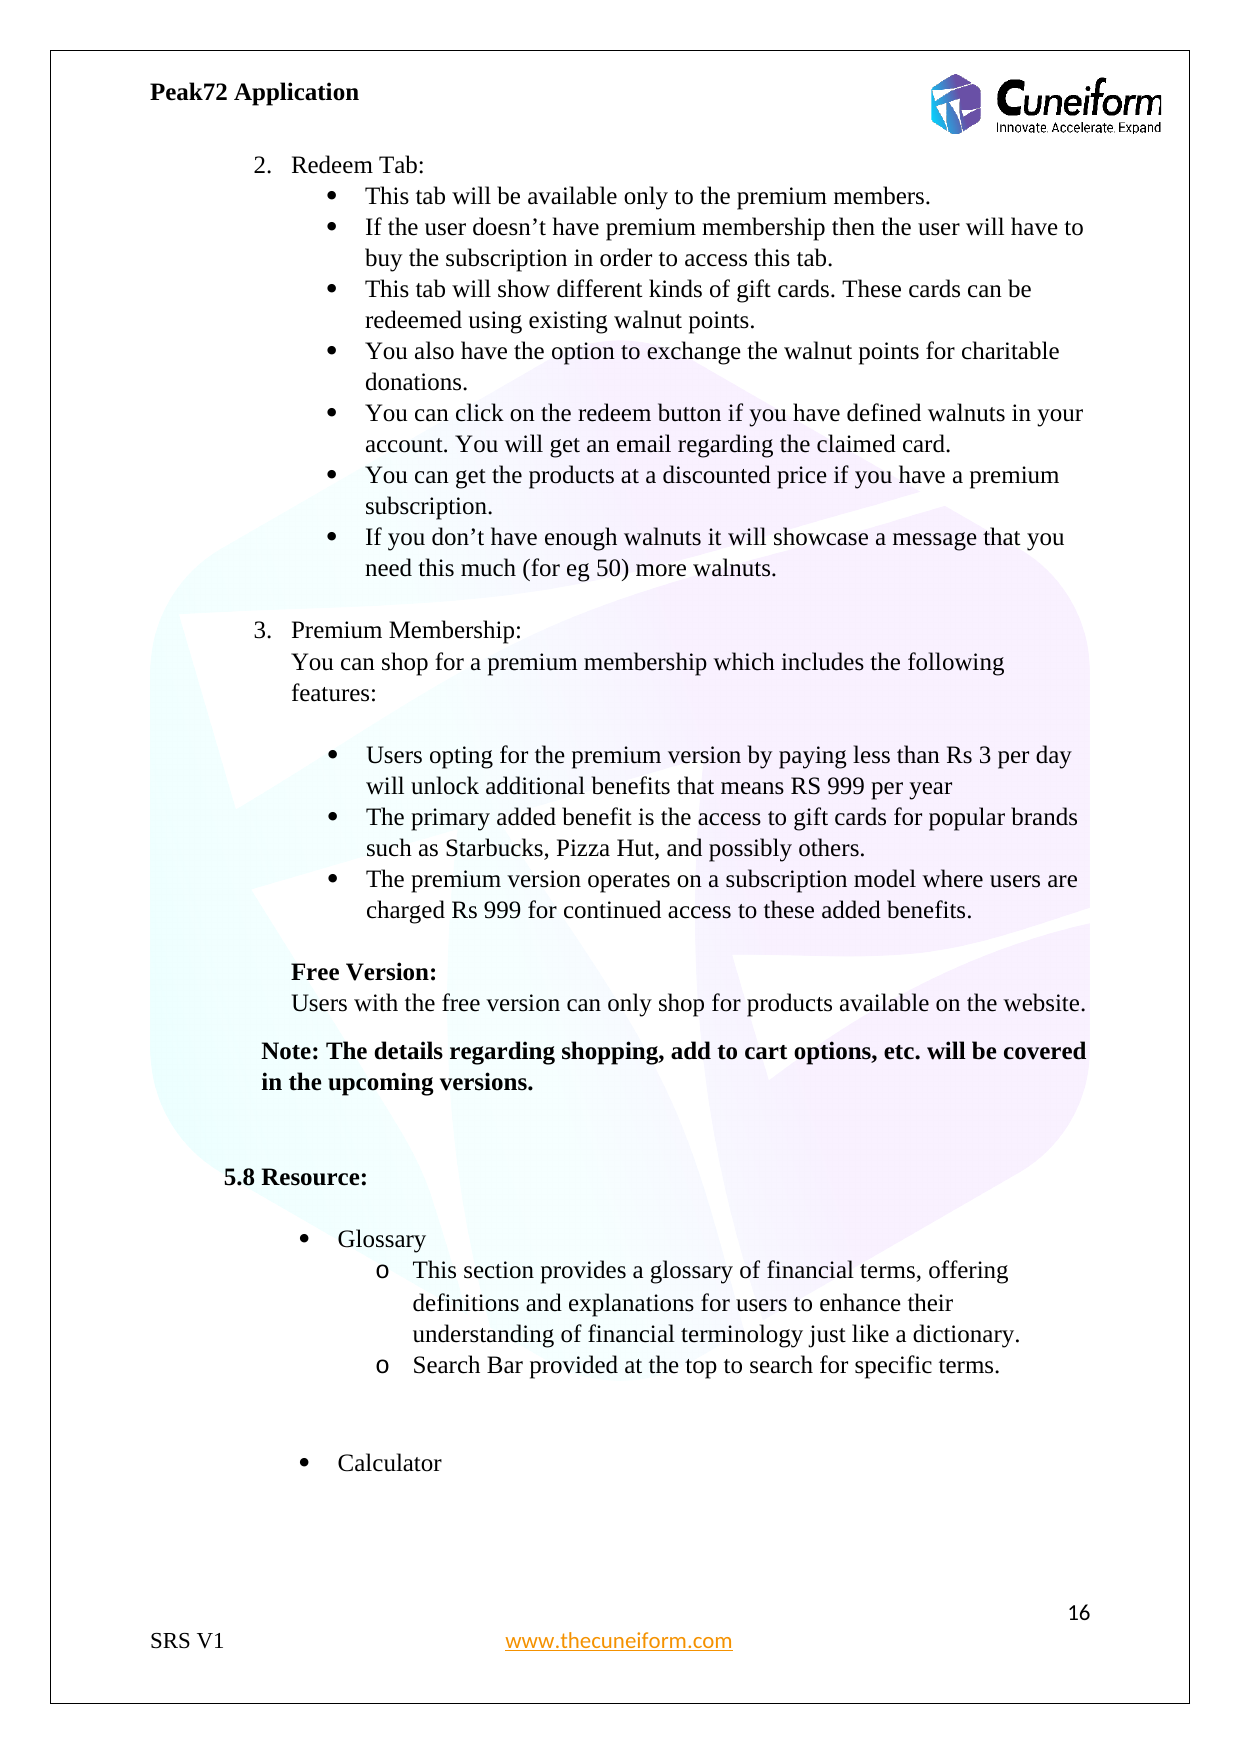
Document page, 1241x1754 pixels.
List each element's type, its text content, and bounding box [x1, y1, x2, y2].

list Search Bar provided at the top to search for specific terms. [375, 1351, 1090, 1381]
list Premium Membership: [253, 616, 1090, 644]
list The primary added benefit is the access to gift cards for popular brands such as Starbucks, Pizza Hut, and possibly others. [328, 802, 1090, 862]
list You can get the products at a discounted price if you have a premium subscription. [327, 460, 1090, 520]
list The premium version operates on a subscription model where users are charged Rs 999 for continued access to these added benefits. [328, 864, 1090, 924]
list Redeem Tab: [253, 150, 1090, 179]
list You also have the option to exchange the walnut points for charitable donations. [327, 336, 1090, 396]
list This section provides a glossary of financial terms, offering definitions and explanations for users to enhance their understanding of financial terminology just like a dictionary. [375, 1255, 1090, 1348]
subtitle Resource: [224, 1162, 1090, 1191]
list Free Version: [291, 957, 1090, 986]
list This tab will show different kinds of gift cards. These cards can be redeemed using existing walnut points. [327, 274, 1090, 334]
list Users with the free version can only shop for products available on the website. [291, 988, 1090, 1017]
list This tab will be available only to the premium members. [327, 181, 1090, 210]
list You can click on the redeem button if you have defined walnuts in your account. You will get an email regarding the claimed card. [327, 398, 1090, 458]
list You can shop for a premium membership which includes the following features: [291, 647, 1090, 706]
picture [930, 74, 1162, 133]
list Glossary [300, 1224, 1090, 1253]
list Users opting for the premium version by paying less than Rs 3 per day will unlock additional benefits that means RS 999 per year [328, 740, 1090, 799]
list If you don’t have enough walnuts it will showcase a message that you need this much (for eg 50) more walnuts. [327, 522, 1090, 582]
list Calculator [300, 1448, 1090, 1477]
text Note: The details regarding shopping, add to cart options, etc. will be covered in the upcoming versions. [261, 1036, 1090, 1096]
list If the user doesn’t have premium membership then the user will have to buy the subscription in order to access this tab. [327, 212, 1090, 272]
